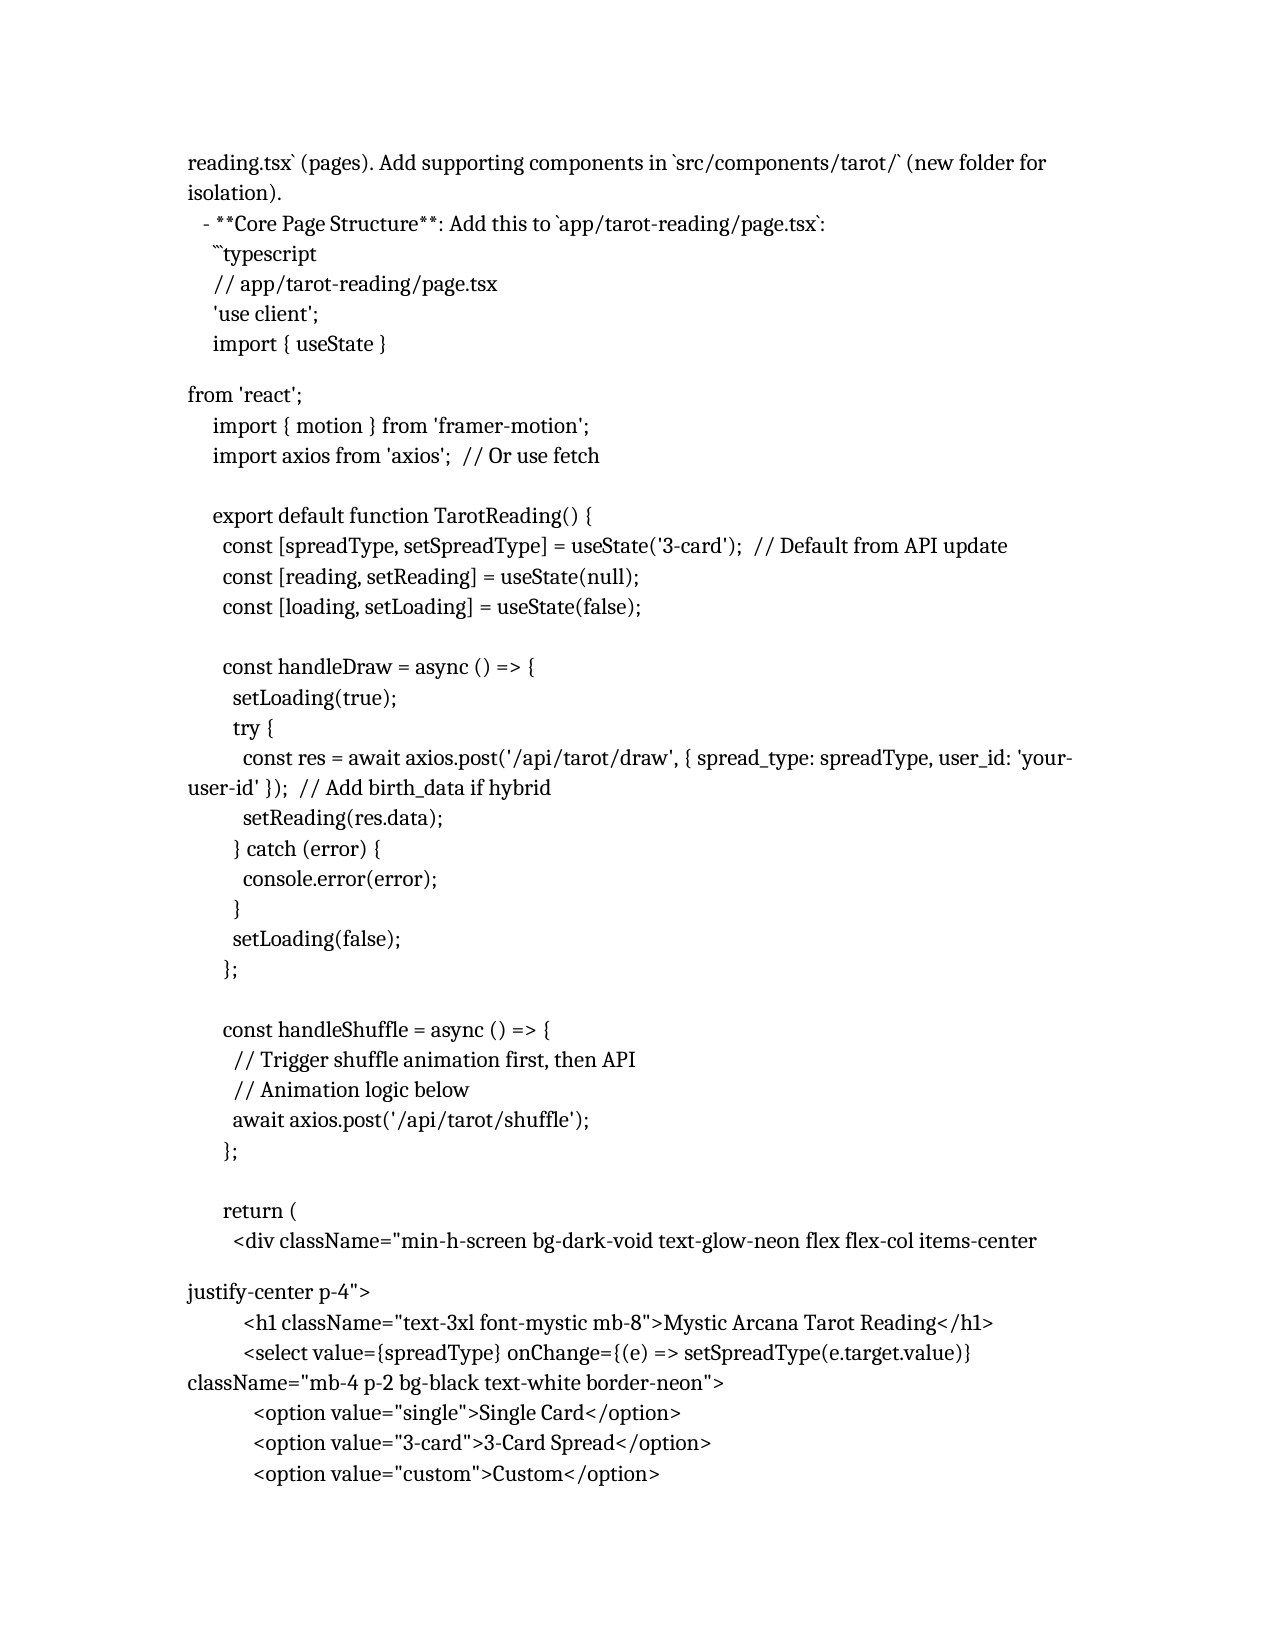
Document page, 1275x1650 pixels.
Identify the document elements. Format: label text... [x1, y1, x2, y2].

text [187, 1279, 1087, 1487]
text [187, 150, 1087, 358]
text from 'react'; import { motion } from 'framer-motion'; import axios from 'axios'; // Or use fetch export default function TarotReading() { const [spreadType, setSpreadType] = useState('3-card'); // Default from API update const [reading, setReading] = useState(null); const [loading, setLoading] = useState(false); const handleDraw = async () => { setLoading(true); try { const res = await axios.post('/api/tarot/draw', { spread_type: spreadType, user_id: 'your-user-id' }); // Add birth_data if hybrid setReading(res.data); } catch (error) { console.error(error); } setLoading(false); }; const handleShuffle = async () => { // Trigger shuffle animation first, then API // Animation logic below await axios.post('/api/tarot/shuffle'); }; return ( <div className="min-h-screen bg-dark-void text-glow-neon flex flex-col items-center [187, 382, 1087, 1254]
